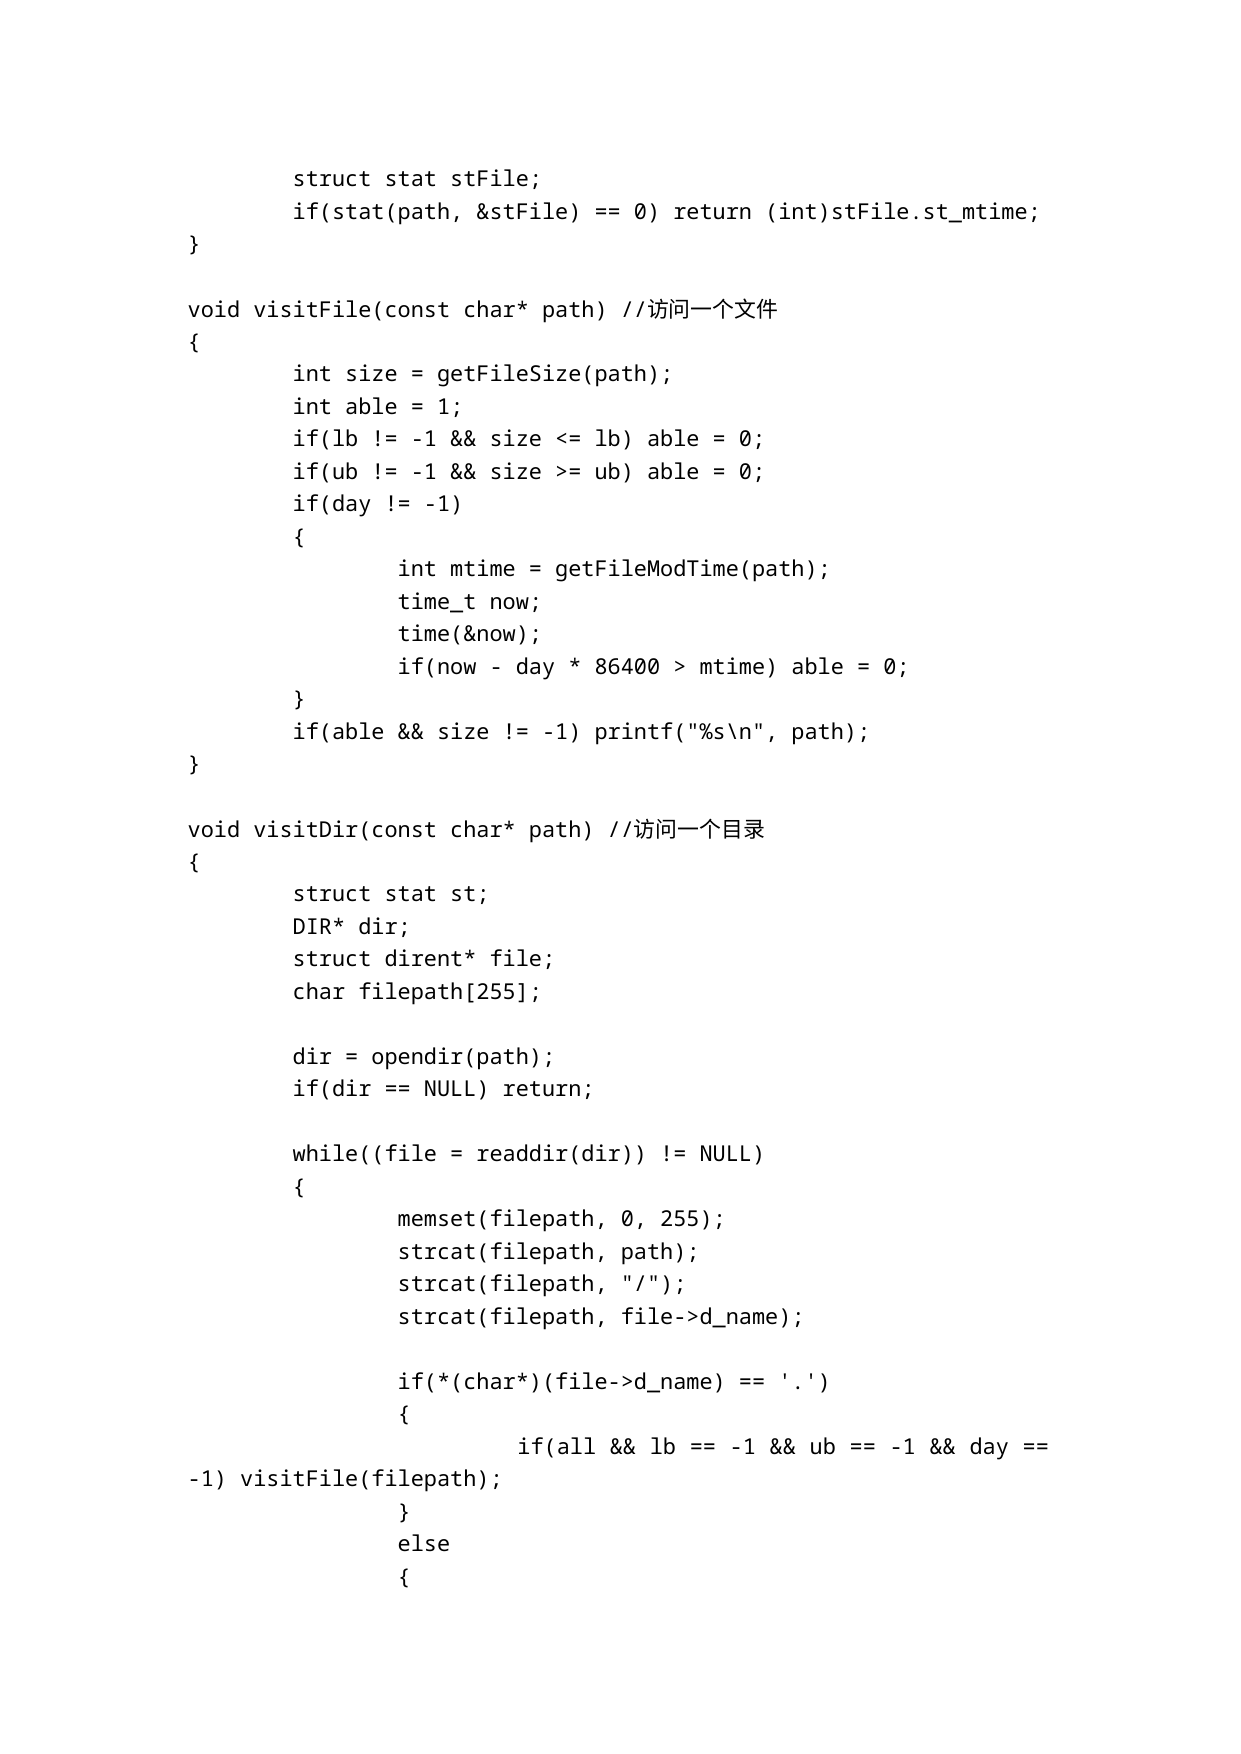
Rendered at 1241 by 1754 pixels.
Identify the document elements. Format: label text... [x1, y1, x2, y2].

text else [187, 1527, 1053, 1559]
text { [187, 1559, 1053, 1592]
text if(*(char*)(file->d_name) == '.') [187, 1364, 1053, 1397]
text struct stat st; [187, 877, 1053, 909]
text } [187, 682, 1053, 714]
text void visitFile(const char* path) //访问一个文件 [187, 292, 1053, 324]
text { [187, 1397, 1053, 1429]
text if(day != -1) [187, 487, 1053, 519]
text while((file = readdir(dir)) != NULL) [187, 1137, 1053, 1169]
text time(&now); [187, 617, 1053, 649]
text struct dirent* file; [187, 942, 1053, 974]
text if(dir == NULL) return; [187, 1072, 1053, 1104]
text if(lb != -1 && size <= lb) able = 0; [187, 422, 1053, 454]
text { [187, 1169, 1053, 1202]
text } [187, 747, 1053, 779]
text } [187, 227, 1053, 259]
text int mtime = getFileModTime(path); [187, 552, 1053, 584]
text { [187, 844, 1053, 877]
text dir = opendir(path); [187, 1039, 1053, 1072]
text DIR* dir; [187, 909, 1053, 942]
text if(able && size != -1) printf("%s\n", path); [187, 714, 1053, 747]
text memset(filepath, 0, 255); [187, 1202, 1053, 1234]
text { [187, 324, 1053, 357]
text if(stat(path, &stFile) == 0) return (int)stFile.st_mtime; [187, 194, 1053, 227]
text } [187, 1494, 1053, 1527]
text if(ub != -1 && size >= ub) able = 0; [187, 454, 1053, 487]
text strcat(filepath, path); [187, 1234, 1053, 1267]
text strcat(filepath, "/"); [187, 1267, 1053, 1299]
text int able = 1; [187, 389, 1053, 422]
text { [187, 519, 1053, 552]
text struct stat stFile; [187, 162, 1053, 194]
text if(all && lb == -1 && ub == -1 && day == -1) visitFile(filepath); [187, 1429, 1053, 1494]
text if(now - day * 86400 > mtime) able = 0; [187, 649, 1053, 682]
text char filepath[255]; [187, 974, 1053, 1007]
text void visitDir(const char* path) //访问一个目录 [187, 812, 1053, 844]
text time_t now; [187, 584, 1053, 617]
text strcat(filepath, file->d_name); [187, 1299, 1053, 1332]
text int size = getFileSize(path); [187, 357, 1053, 389]
